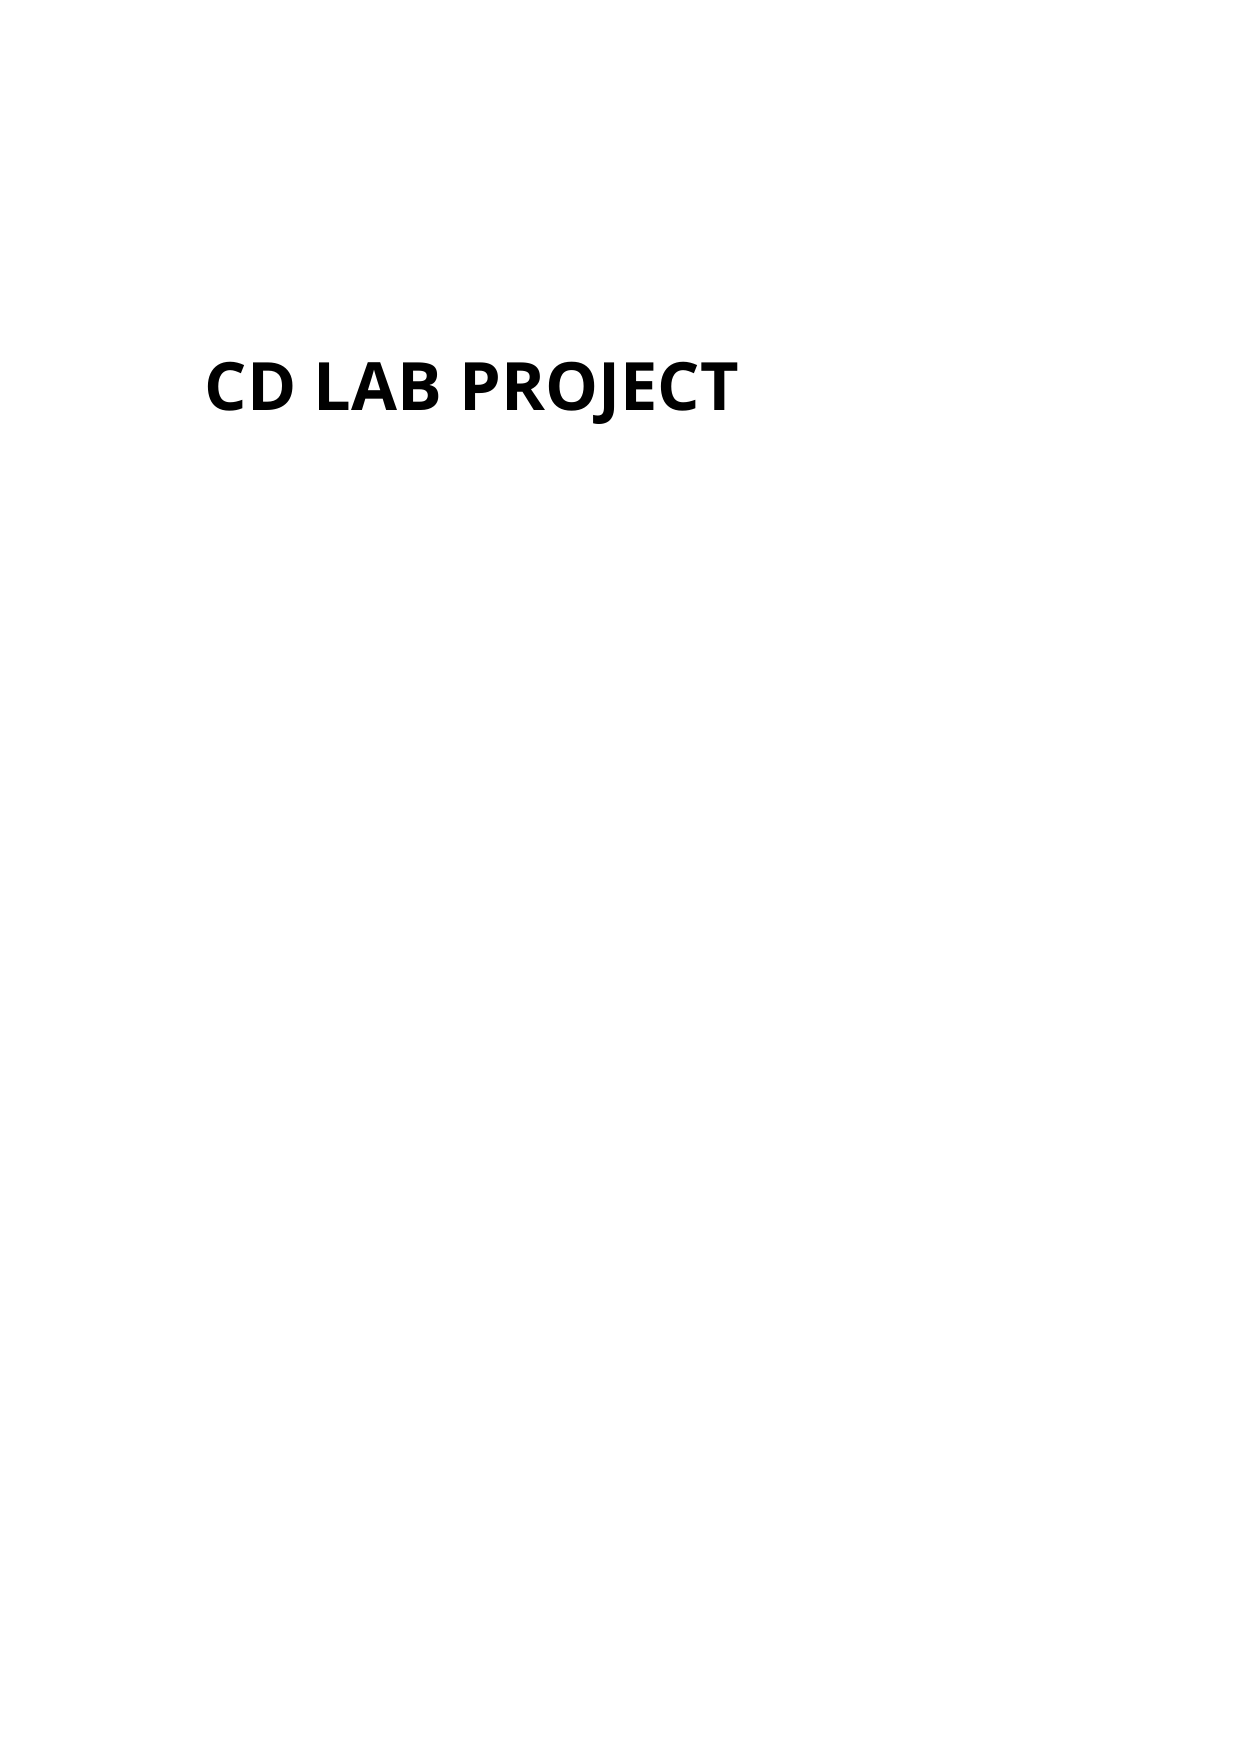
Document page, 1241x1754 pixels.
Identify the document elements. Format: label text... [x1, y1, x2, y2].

text CD LAB PROJECT [118, 339, 1122, 430]
